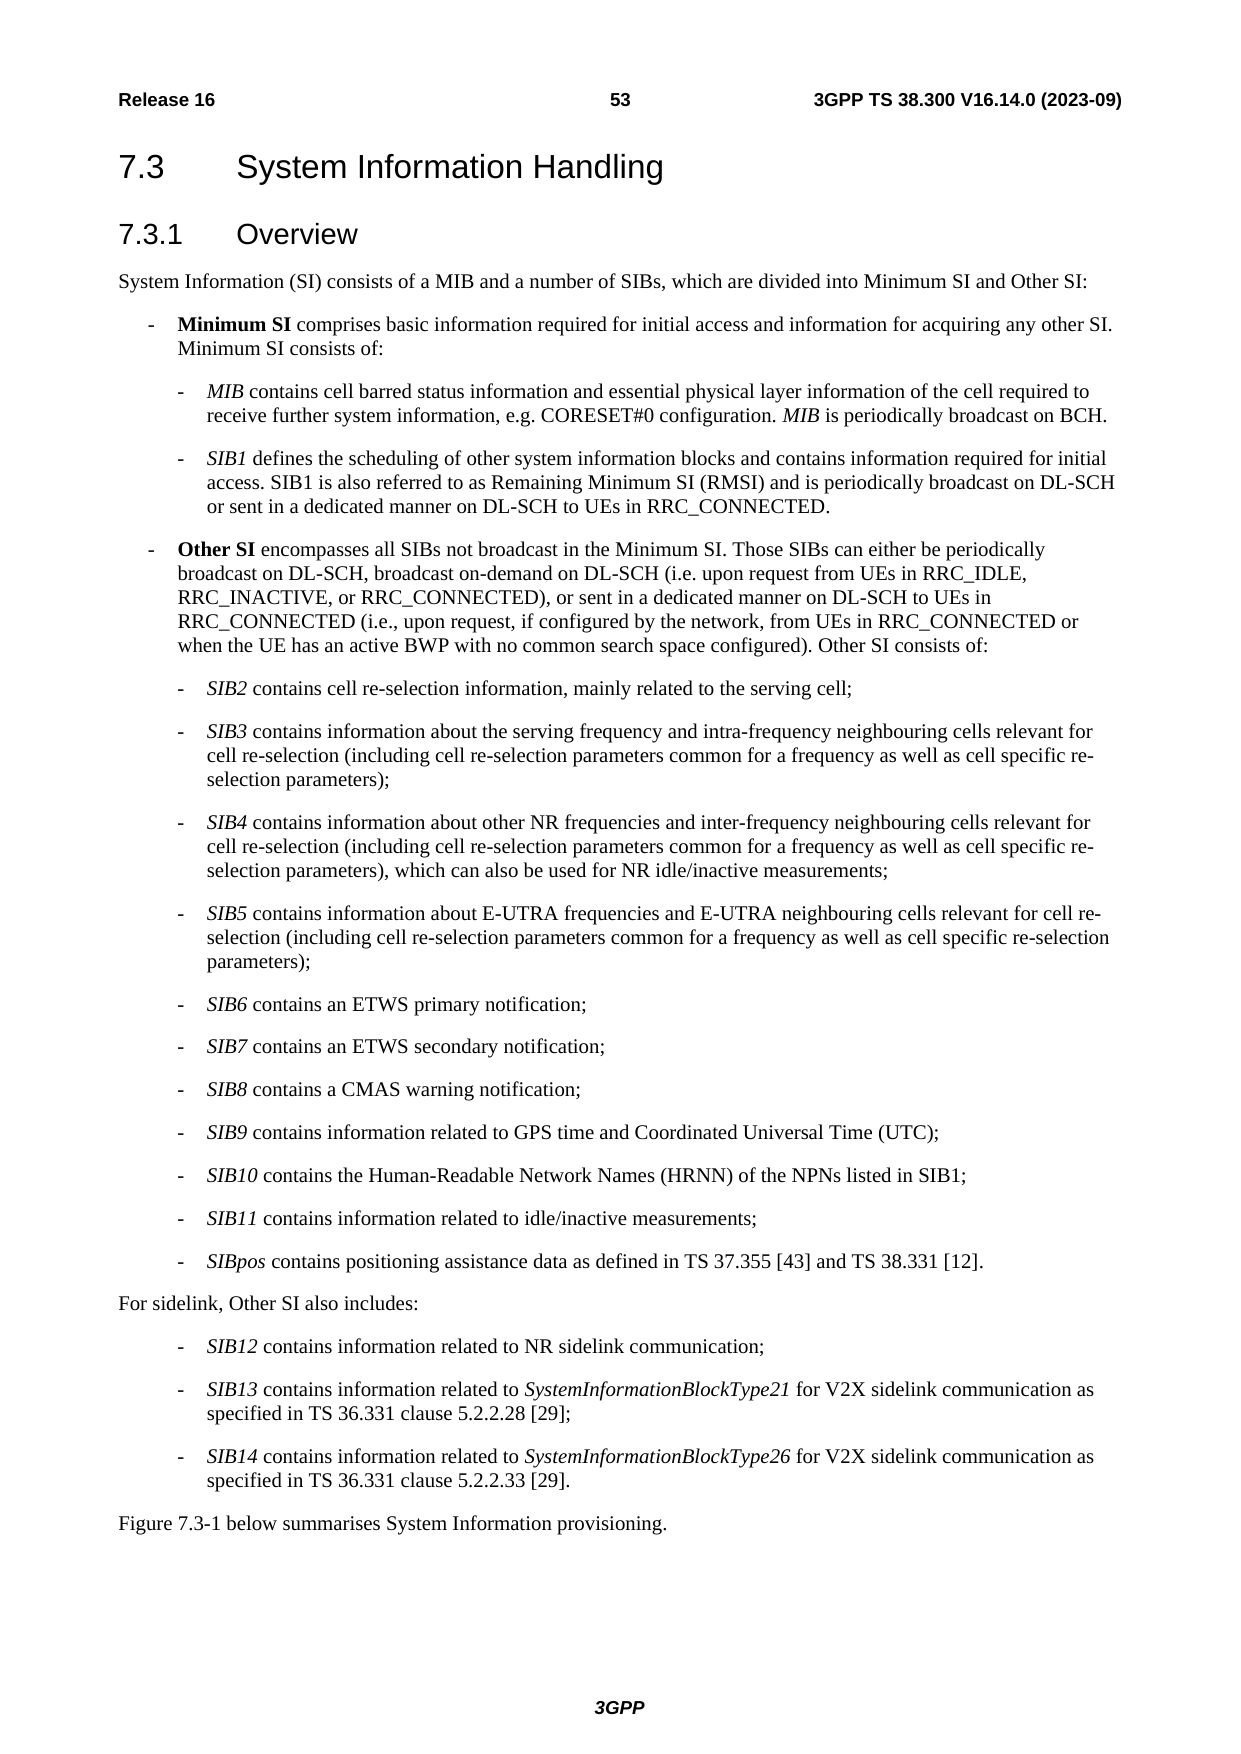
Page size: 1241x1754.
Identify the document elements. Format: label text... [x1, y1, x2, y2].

text - SIB6 contains an ETWS primary notification; [177, 992, 1122, 1016]
text - SIB7 contains an ETWS secondary notification; [177, 1034, 1122, 1058]
text - SIB8 contains a CMAS warning notification; [177, 1077, 1122, 1101]
text System Information (SI) consists of a MIB and a number of SIBs, which are divided into Minimum SI and Other SI: [118, 269, 1122, 293]
text - SIB4 contains information about other NR frequencies and inter-frequency neighbouring cells relevant for cell re-selection (including cell re-selection parameters common for a frequency as well as cell specific re-selection parameters), which can also be used for NR idle/inactive measurements; [177, 810, 1122, 882]
text - MIB contains cell barred status information and essential physical layer information of the cell required to receive further system information, e.g. CORESET#0 configuration. MIB is periodically broadcast on BCH. [177, 379, 1122, 427]
text - SIB11 contains information related to idle/inactive measurements; [177, 1206, 1122, 1230]
text Figure 7.3-1 below summarises System Information provisioning. [118, 1511, 1122, 1535]
text - SIB9 contains information related to GPS time and Coordinated Universal Time (UTC); [177, 1120, 1122, 1144]
text - SIB14 contains information related to SystemInformationBlockType26 for V2X sidelink communication as specified in TS 36.331 clause 5.2.2.33 [29]. [177, 1444, 1122, 1492]
text - SIB2 contains cell re-selection information, mainly related to the serving cell; [177, 676, 1122, 700]
text - SIB1 defines the scheduling of other system information blocks and contains information required for initial access. SIB1 is also referred to as Remaining Minimum SI (RMSI) and is periodically broadcast on DL-SCH or sent in a dedicated manner on DL-SCH to UEs in RRC_CONNECTED. [177, 446, 1122, 518]
subtitle 7.3 System Information Handling [118, 147, 1122, 186]
text - SIB12 contains information related to NR sidelink communication; [177, 1334, 1122, 1358]
text - Other SI encompasses all SIBs not broadcast in the Minimum SI. Those SIBs can either be periodically broadcast on DL-SCH, broadcast on-demand on DL-SCH (i.e. upon request from UEs in RRC_IDLE, RRC_INACTIVE, or RRC_CONNECTED), or sent in a dedicated manner on DL-SCH to UEs in RRC_CONNECTED (i.e., upon request, if configured by the network, from UEs in RRC_CONNECTED or when the UE has an active BWP with no common search space configured). Other SI consists of: [148, 537, 1122, 657]
text - SIB3 contains information about the serving frequency and intra-frequency neighbouring cells relevant for cell re-selection (including cell re-selection parameters common for a frequency as well as cell specific re-selection parameters); [177, 719, 1122, 791]
text - SIBpos contains positioning assistance data as defined in TS 37.355 [43] and TS 38.331 [12]. [177, 1248, 1122, 1273]
text For sidelink, Other SI also includes: [118, 1291, 1122, 1315]
subtitle 7.3.1 Overview [118, 217, 1122, 251]
text - Minimum SI comprises basic information required for initial access and information for acquiring any other SI. Minimum SI consists of: [148, 312, 1122, 360]
text - SIB5 contains information about E-UTRA frequencies and E-UTRA neighbouring cells relevant for cell re-selection (including cell re-selection parameters common for a frequency as well as cell specific re-selection parameters); [177, 901, 1122, 973]
text - SIB13 contains information related to SystemInformationBlockType21 for V2X sidelink communication as specified in TS 36.331 clause 5.2.2.28 [29]; [177, 1377, 1122, 1425]
text - SIB10 contains the Human-Readable Network Names (HRNN) of the NPNs listed in SIB1; [177, 1163, 1122, 1187]
